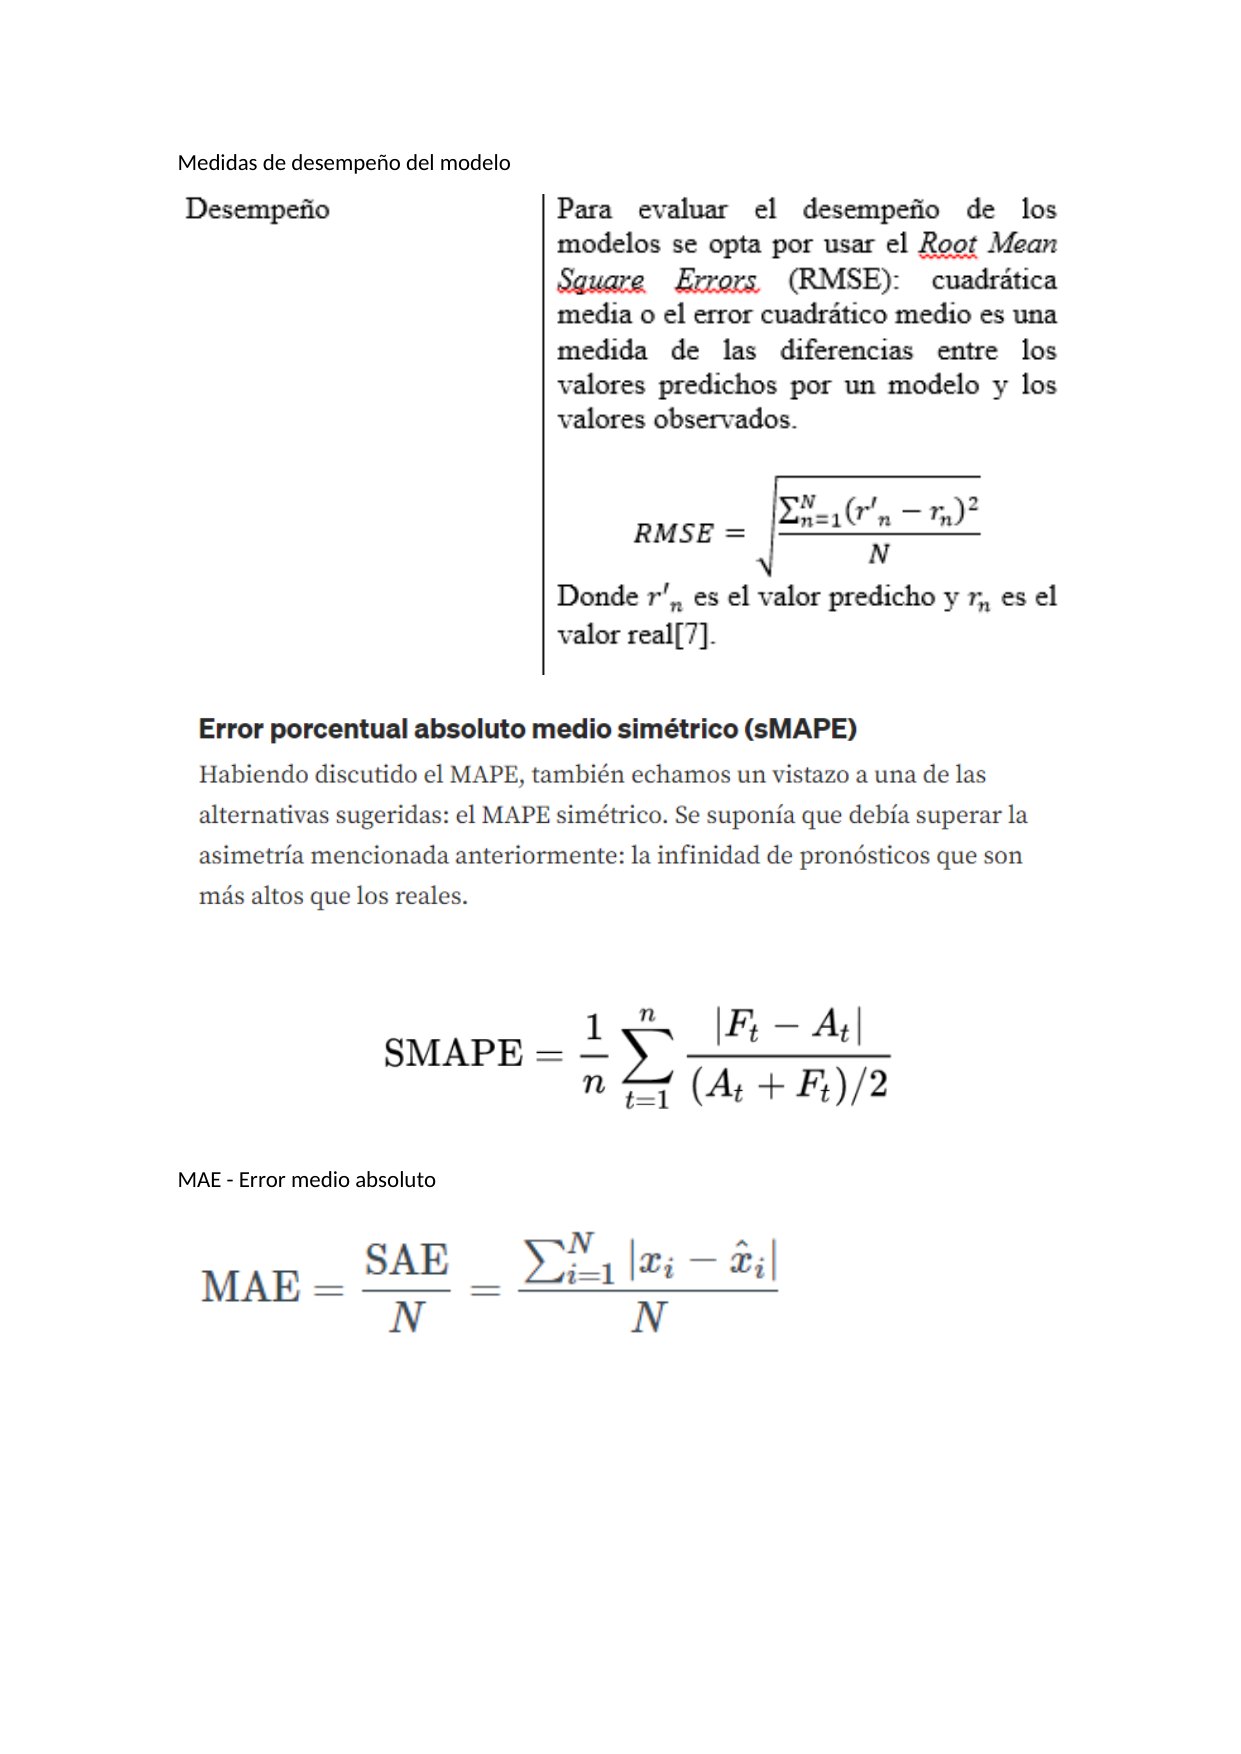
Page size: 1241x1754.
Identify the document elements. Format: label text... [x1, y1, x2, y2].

picture [177, 1212, 799, 1367]
text Medidas de desempeño del modelo [177, 148, 1063, 176]
picture [177, 194, 1063, 675]
text MAE - Error medio absoluto [177, 1165, 1063, 1193]
picture [177, 693, 1063, 1147]
